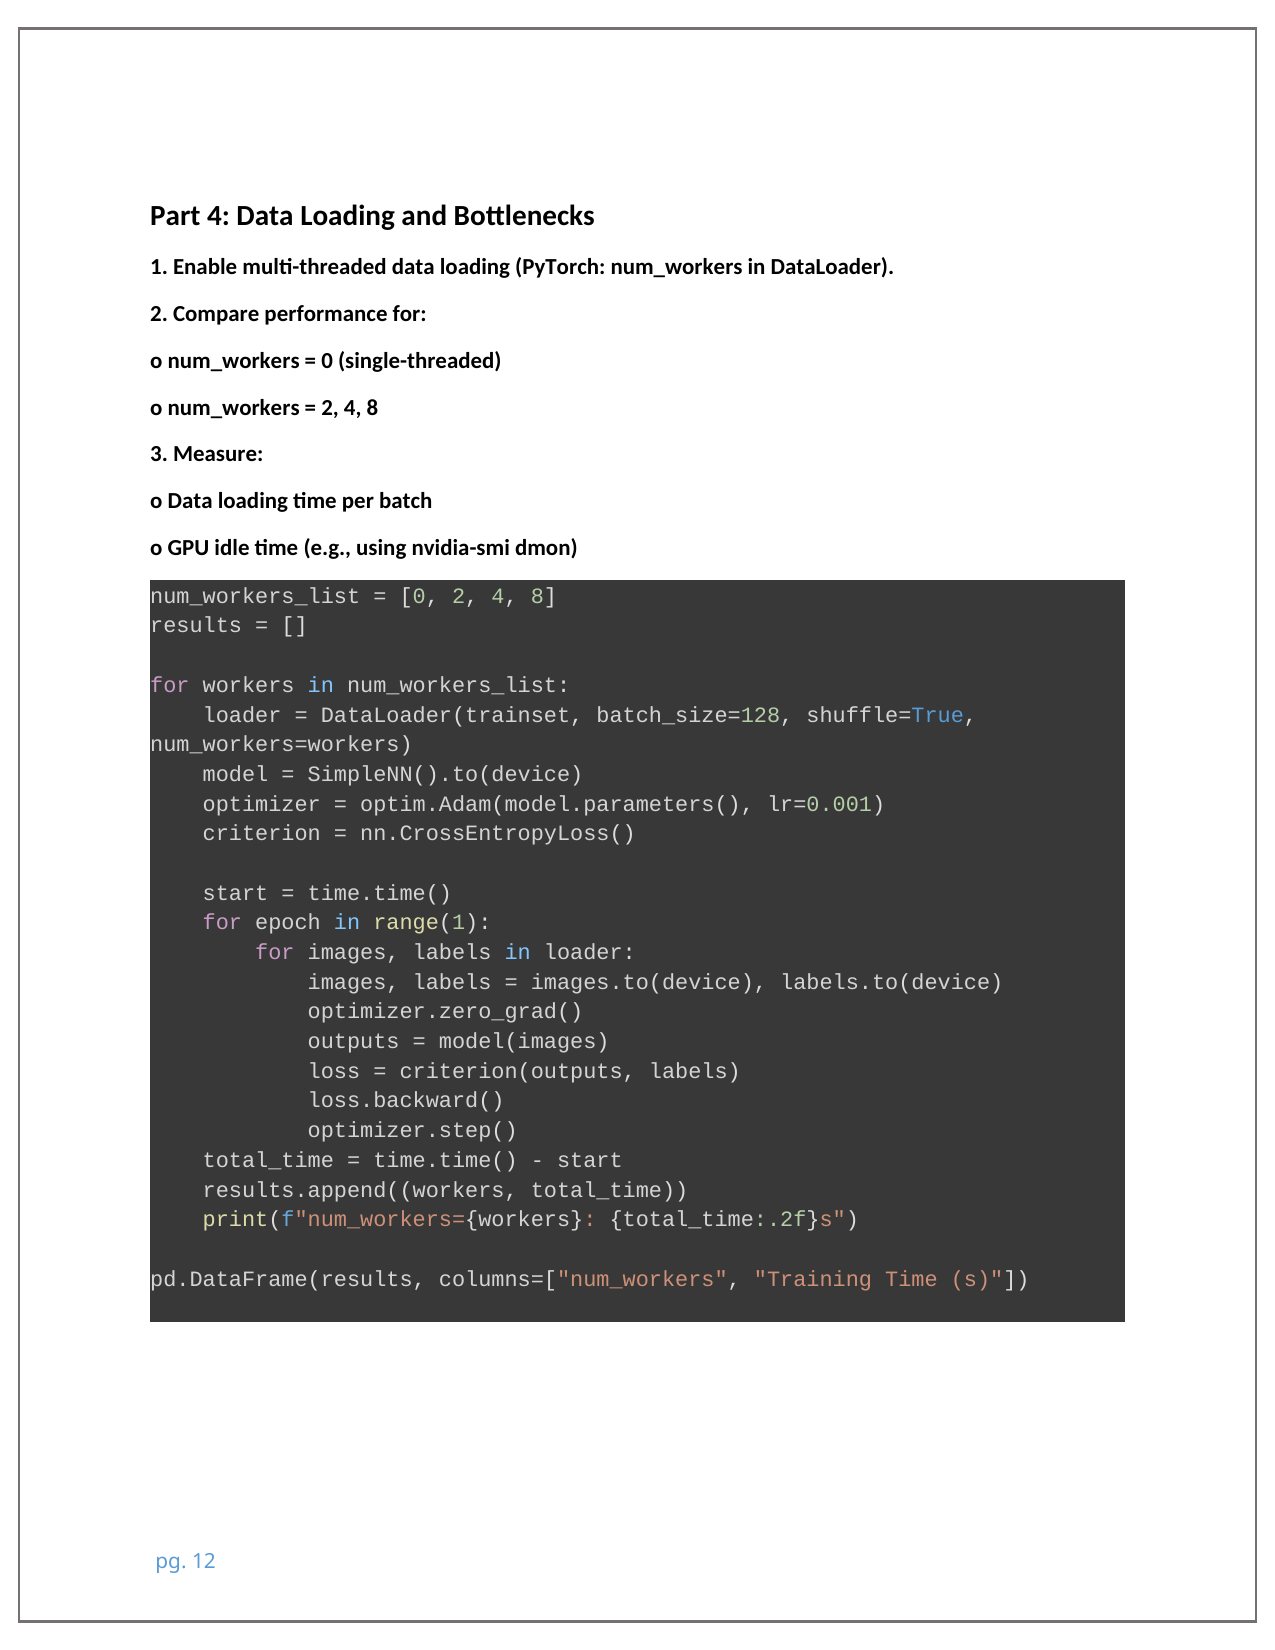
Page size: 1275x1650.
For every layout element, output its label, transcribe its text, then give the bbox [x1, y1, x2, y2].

text 3. Measure: [150, 439, 1125, 467]
text images, labels = images.to(device), labels.to(device) [150, 966, 1125, 996]
text total_time = time.time() - start [150, 1144, 1125, 1174]
text for workers in num_workers_list: [150, 669, 1125, 699]
text for images, labels in loader: [150, 936, 1125, 966]
text 2. Compare performance for: [150, 299, 1125, 327]
text Part 4: Data Loading and Bottlenecks [150, 197, 1125, 232]
text o num_workers = 2, 4, 8 [150, 393, 1125, 421]
text criterion = nn.CrossEntropyLoss() [150, 818, 1125, 847]
text model = SimpleNN().to(device) [150, 758, 1125, 788]
text loss.backward() [150, 1085, 1125, 1114]
text loss = criterion(outputs, labels) [150, 1055, 1125, 1085]
text o GPU idle time (e.g., using nvidia-smi dmon) [150, 533, 1125, 561]
text num_workers_list = [0, 2, 4, 8] [150, 580, 1125, 610]
text results.append((workers, total_time)) [150, 1174, 1125, 1203]
text print(f"num_workers={workers}: {total_time:.2f}s") [150, 1203, 1125, 1233]
text loader = DataLoader(trainset, batch_size=128, shuffle=True, num_workers=workers) [150, 699, 1125, 758]
text o num_workers = 0 (single-threaded) [150, 346, 1125, 374]
text optimizer.step() [150, 1114, 1125, 1144]
text outputs = model(images) [150, 1025, 1125, 1055]
text 1. Enable multi-threaded data loading (PyTorch: num_workers in DataLoader). [150, 252, 1125, 280]
text o Data loading time per batch [150, 486, 1125, 514]
text optimizer.zero_grad() [150, 996, 1125, 1025]
text for epoch in range(1): [150, 907, 1125, 936]
text results = [] [150, 610, 1125, 639]
text optimizer = optim.Adam(model.parameters(), lr=0.001) [150, 788, 1125, 818]
text pd.DataFrame(results, columns=["num_workers", "Training Time (s)"]) [150, 1263, 1125, 1293]
text start = time.time() [150, 877, 1125, 907]
